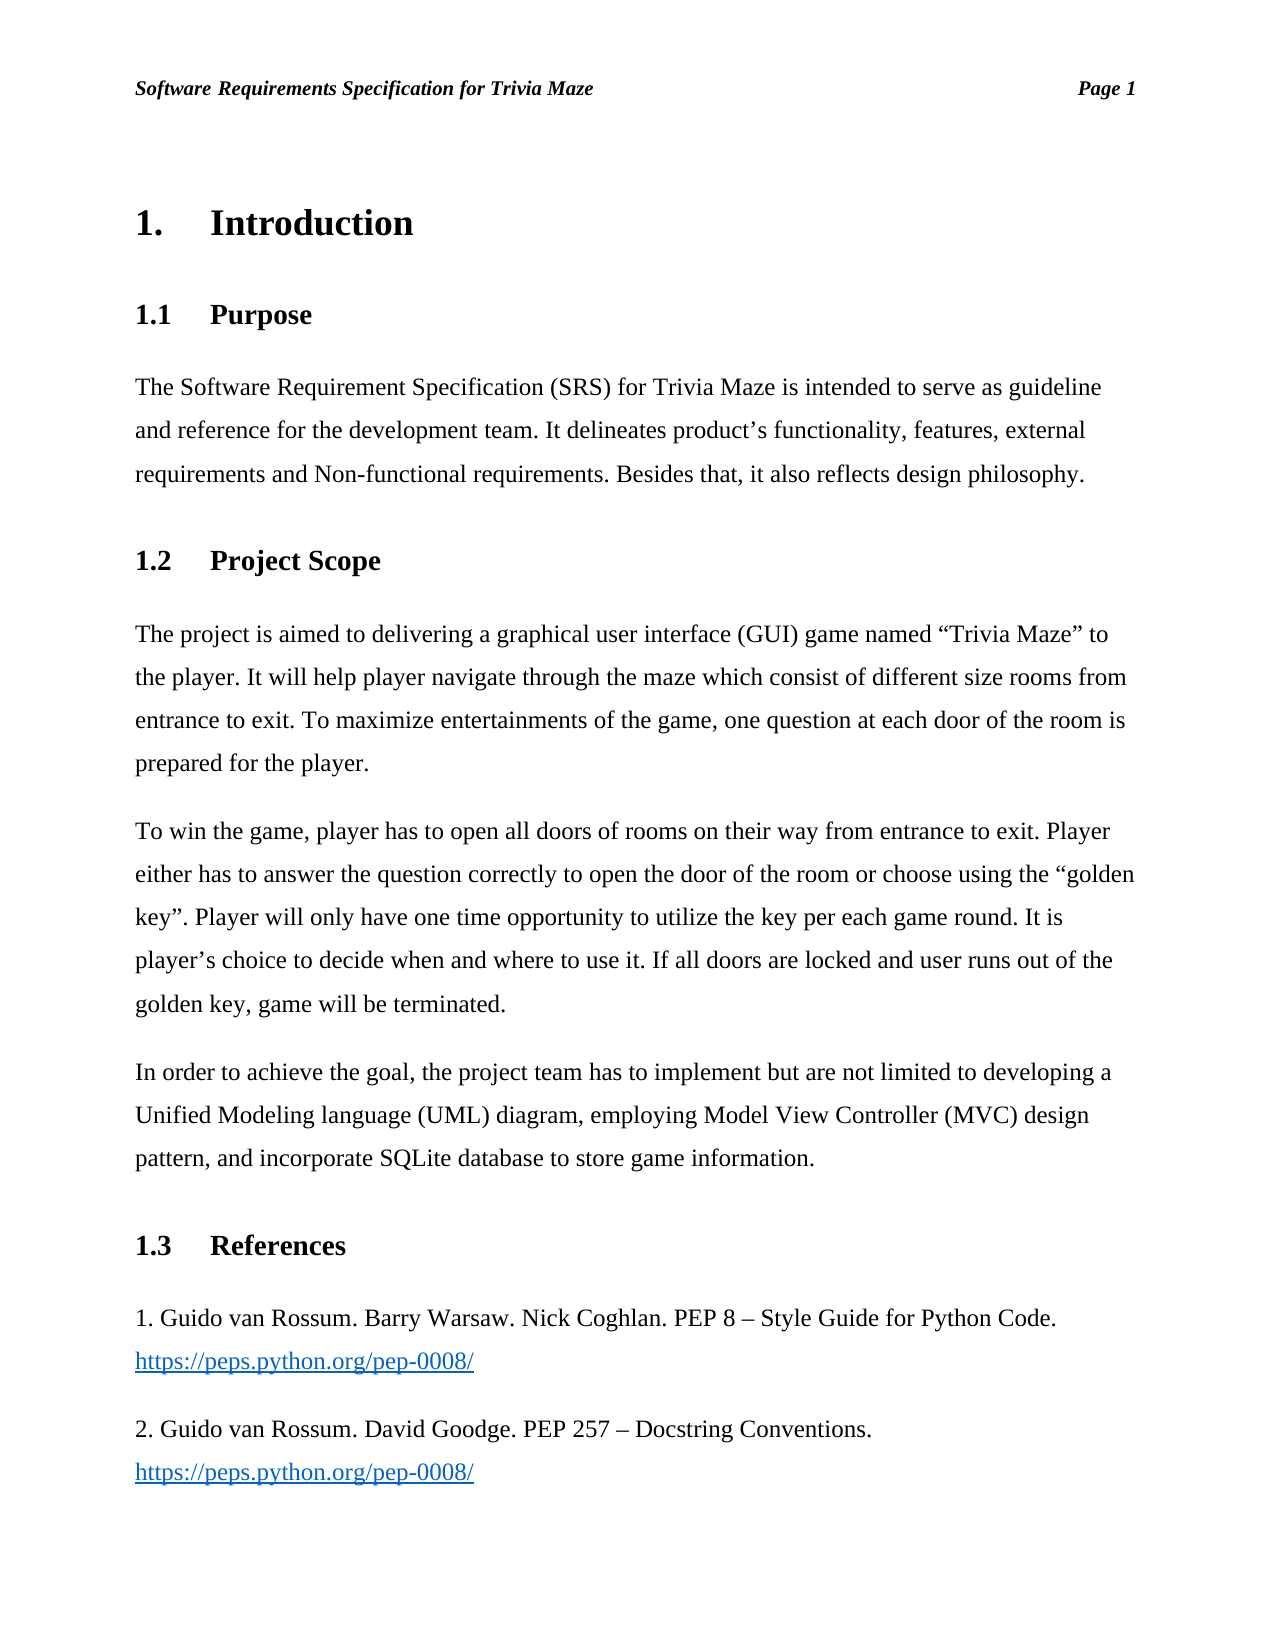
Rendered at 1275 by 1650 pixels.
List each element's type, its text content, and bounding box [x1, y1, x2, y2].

text 1. Guido van Rossum. Barry Warsaw. Nick Coghlan. PEP 8 – Style Guide for Python Code. https://peps.python.org/pep-0008/ [135, 1303, 1140, 1375]
text To win the game, player has to open all doors of rooms on their way from entrance to exit. Player either has to answer the question correctly to open the door of the room or choose using the “golden key”. Player will only have one time opportunity to utilize the key per each game round. It is player’s choice to decide when and where to use it. If all doors are locked and user runs out of the golden key, game will be terminated. [135, 816, 1140, 1017]
subtitle References [135, 1228, 1140, 1261]
text In order to achieve the goal, the project team has to implement but are not limited to developing a Unified Modeling language (UML) diagram, employing Model View Controller (MVC) design pattern, and incorporate SQLite database to store game information. [135, 1057, 1140, 1172]
subtitle Purpose [135, 297, 1140, 331]
subtitle Project Scope [135, 543, 1140, 577]
text The project is aimed to delivering a graphical user interface (GUI) game named “Trivia Maze” to the player. It will help player navigate through the maze which consist of different size rooms from entrance to exit. To maximize entertainments of the game, one question at each door of the room is prepared for the player. [135, 619, 1140, 777]
subtitle Introduction [135, 200, 1140, 243]
text 2. Guido van Rossum. David Goodge. PEP 257 – Docstring Conventions. https://peps.python.org/pep-0008/ [135, 1414, 1140, 1486]
text The Software Requirement Specification (SRS) for Trivia Maze is intended to serve as guideline and reference for the development team. It delineates product’s functionality, features, external requirements and Non-functional requirements. Besides that, it also reflects design philosophy. [135, 372, 1140, 487]
